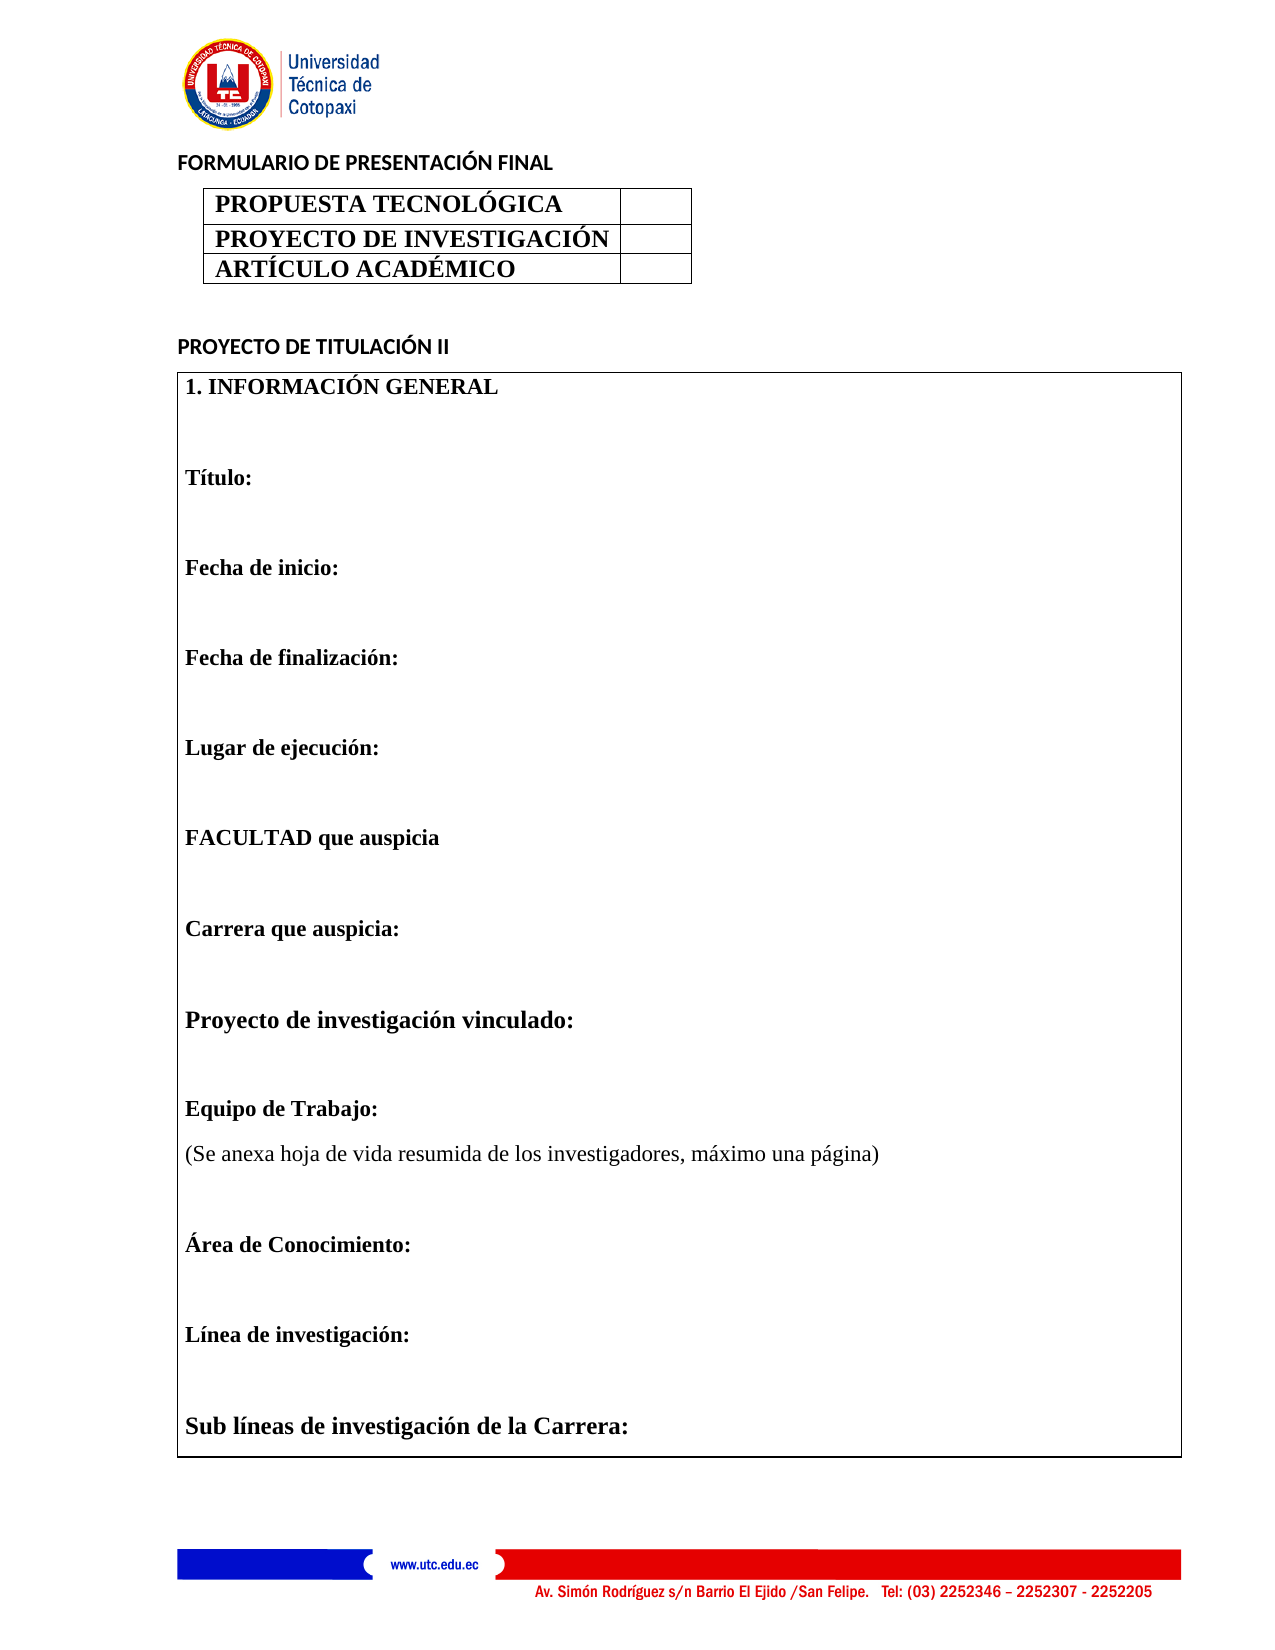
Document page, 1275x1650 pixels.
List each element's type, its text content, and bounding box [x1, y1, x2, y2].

text FORMULARIO DE PRESENTACIÓN FINAL [177, 148, 1098, 176]
picture [177, 36, 387, 136]
text PROYECTO DE TITULACIÓN II [177, 332, 1098, 360]
table_cell ARTÍCULO ACADÉMICO [204, 254, 620, 283]
table_cell [621, 254, 691, 283]
table_header [621, 189, 691, 223]
table_cell PROYECTO DE INVESTIGACIÓN [204, 225, 620, 253]
picture [177, 1549, 1182, 1600]
table_header PROPUESTA TECNOLÓGICA [204, 189, 620, 223]
table_cell [621, 225, 691, 253]
